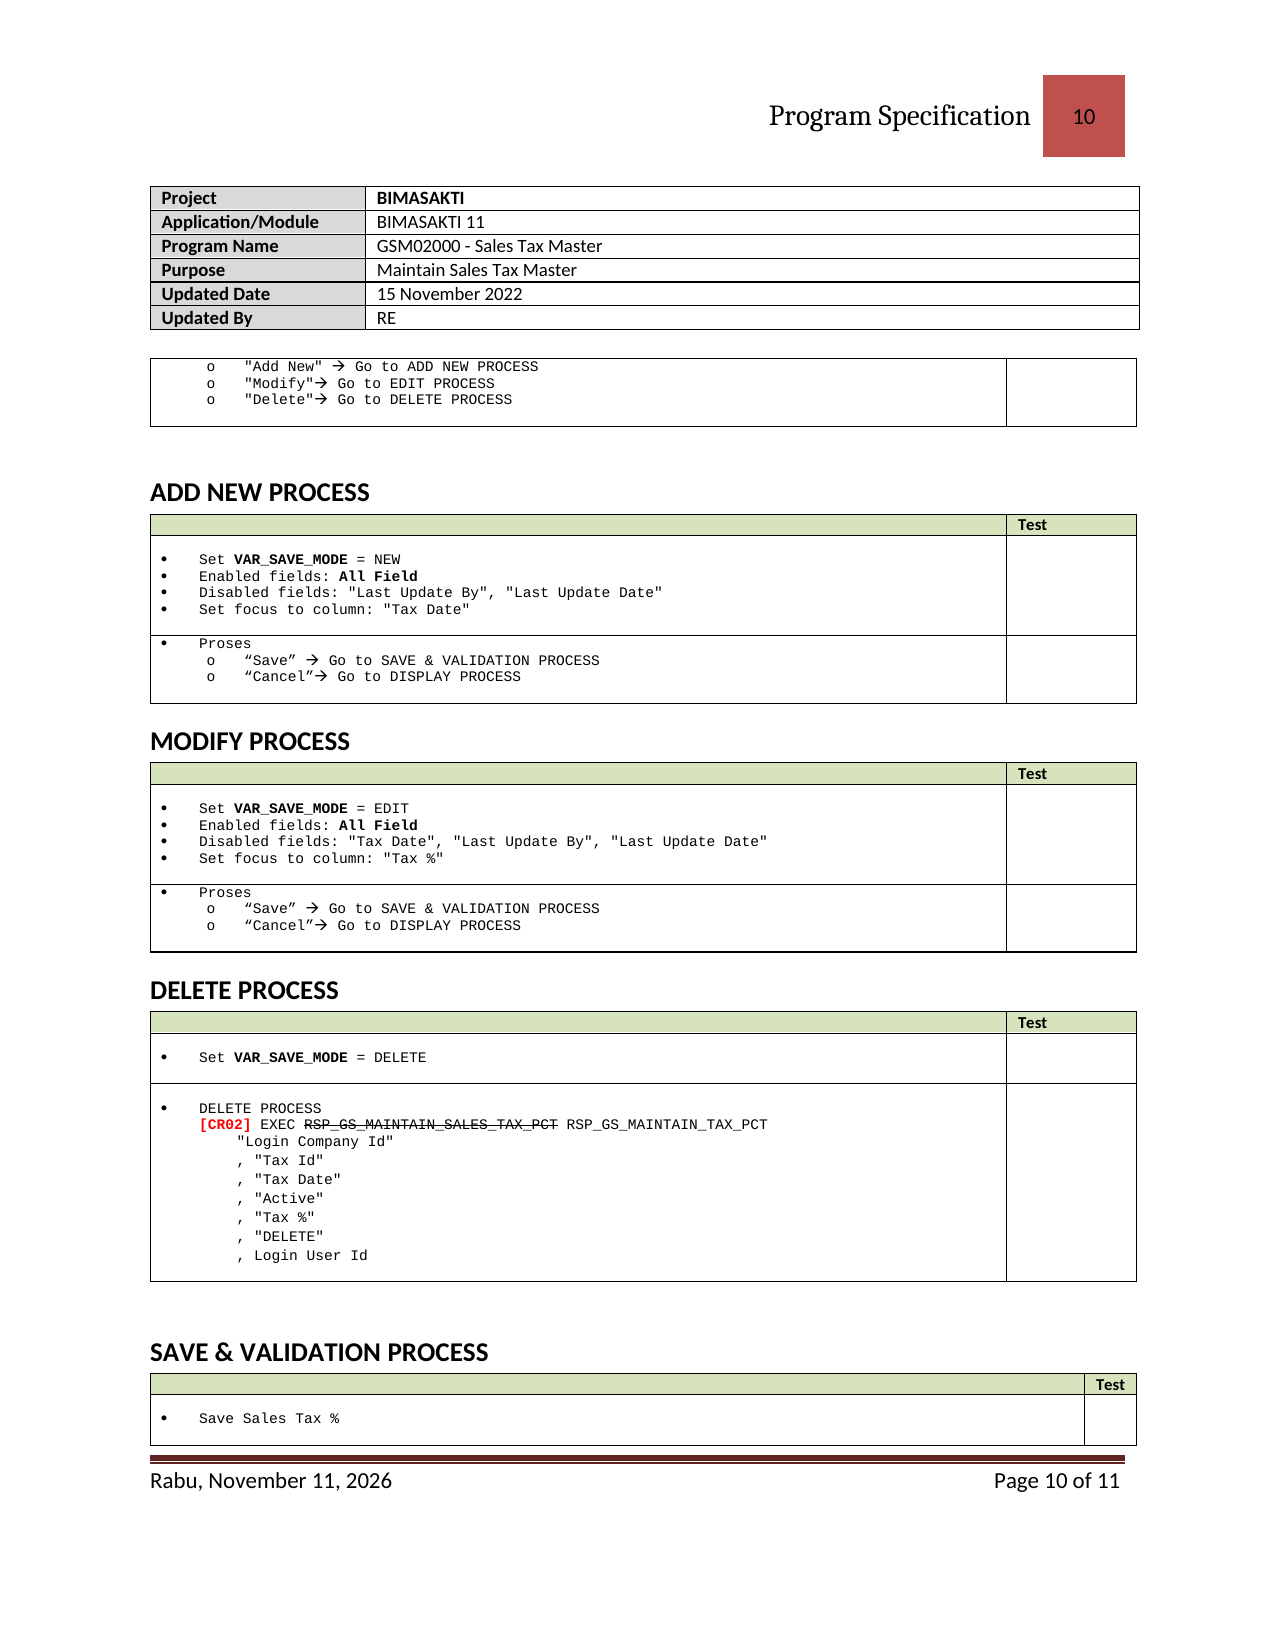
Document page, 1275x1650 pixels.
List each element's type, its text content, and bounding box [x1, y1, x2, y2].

table_header [151, 1012, 1006, 1032]
table_cell [1007, 785, 1136, 884]
table_cell [1007, 359, 1136, 426]
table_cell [151, 359, 1006, 426]
table_cell [1007, 885, 1136, 951]
table_cell [1007, 1034, 1136, 1083]
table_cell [151, 1395, 1084, 1445]
table_header [151, 515, 1006, 535]
subtitle SAVE & VALIDATION PROCESS [150, 1335, 1125, 1368]
table_header Test [1007, 763, 1136, 784]
table_header Test [1007, 1012, 1136, 1032]
table_cell [1007, 1084, 1136, 1281]
table_cell [1007, 536, 1136, 635]
table_cell Proses “Save” Go to SAVE & VALIDATION PROCESS “Cancel” Go to DISPLAY PROCESS [151, 636, 1006, 702]
table_header [151, 1374, 1084, 1394]
table_cell DELETE PROCESS [CR02] EXEC RSP_GS_MAINTAIN_SALES_TAX_PCT RSP_GS_MAINTAIN_TAX_PCT "Login Company Id" , "Tax Id" , "Tax Date" , "Active" , "Tax %" , "DELETE" , Login User Id [151, 1084, 1006, 1281]
table_cell Set VAR_SAVE_MODE = NEW Enabled fields: All Field Disabled fields: "Last Update By", "Last Update Date" Set focus to column: "Tax Date" [151, 536, 1006, 635]
table_cell [1007, 636, 1136, 702]
table_cell Proses “Save” Go to SAVE & VALIDATION PROCESS “Cancel” Go to DISPLAY PROCESS [151, 885, 1006, 951]
table_cell Set VAR_SAVE_MODE = DELETE [151, 1034, 1006, 1083]
table_cell [1085, 1395, 1136, 1445]
table_header Test [1085, 1374, 1136, 1394]
subtitle DELETE PROCESS [150, 973, 1125, 1006]
subtitle MODIFY PROCESS [150, 724, 1125, 757]
table_header Test [1007, 515, 1136, 535]
table_cell Set VAR_SAVE_MODE = EDIT Enabled fields: All Field Disabled fields: "Tax Date", "Last Update By", "Last Update Date" Set focus to column: "Tax %" [151, 785, 1006, 884]
table_header [151, 763, 1006, 784]
subtitle ADD NEW PROCESS [150, 476, 1125, 508]
